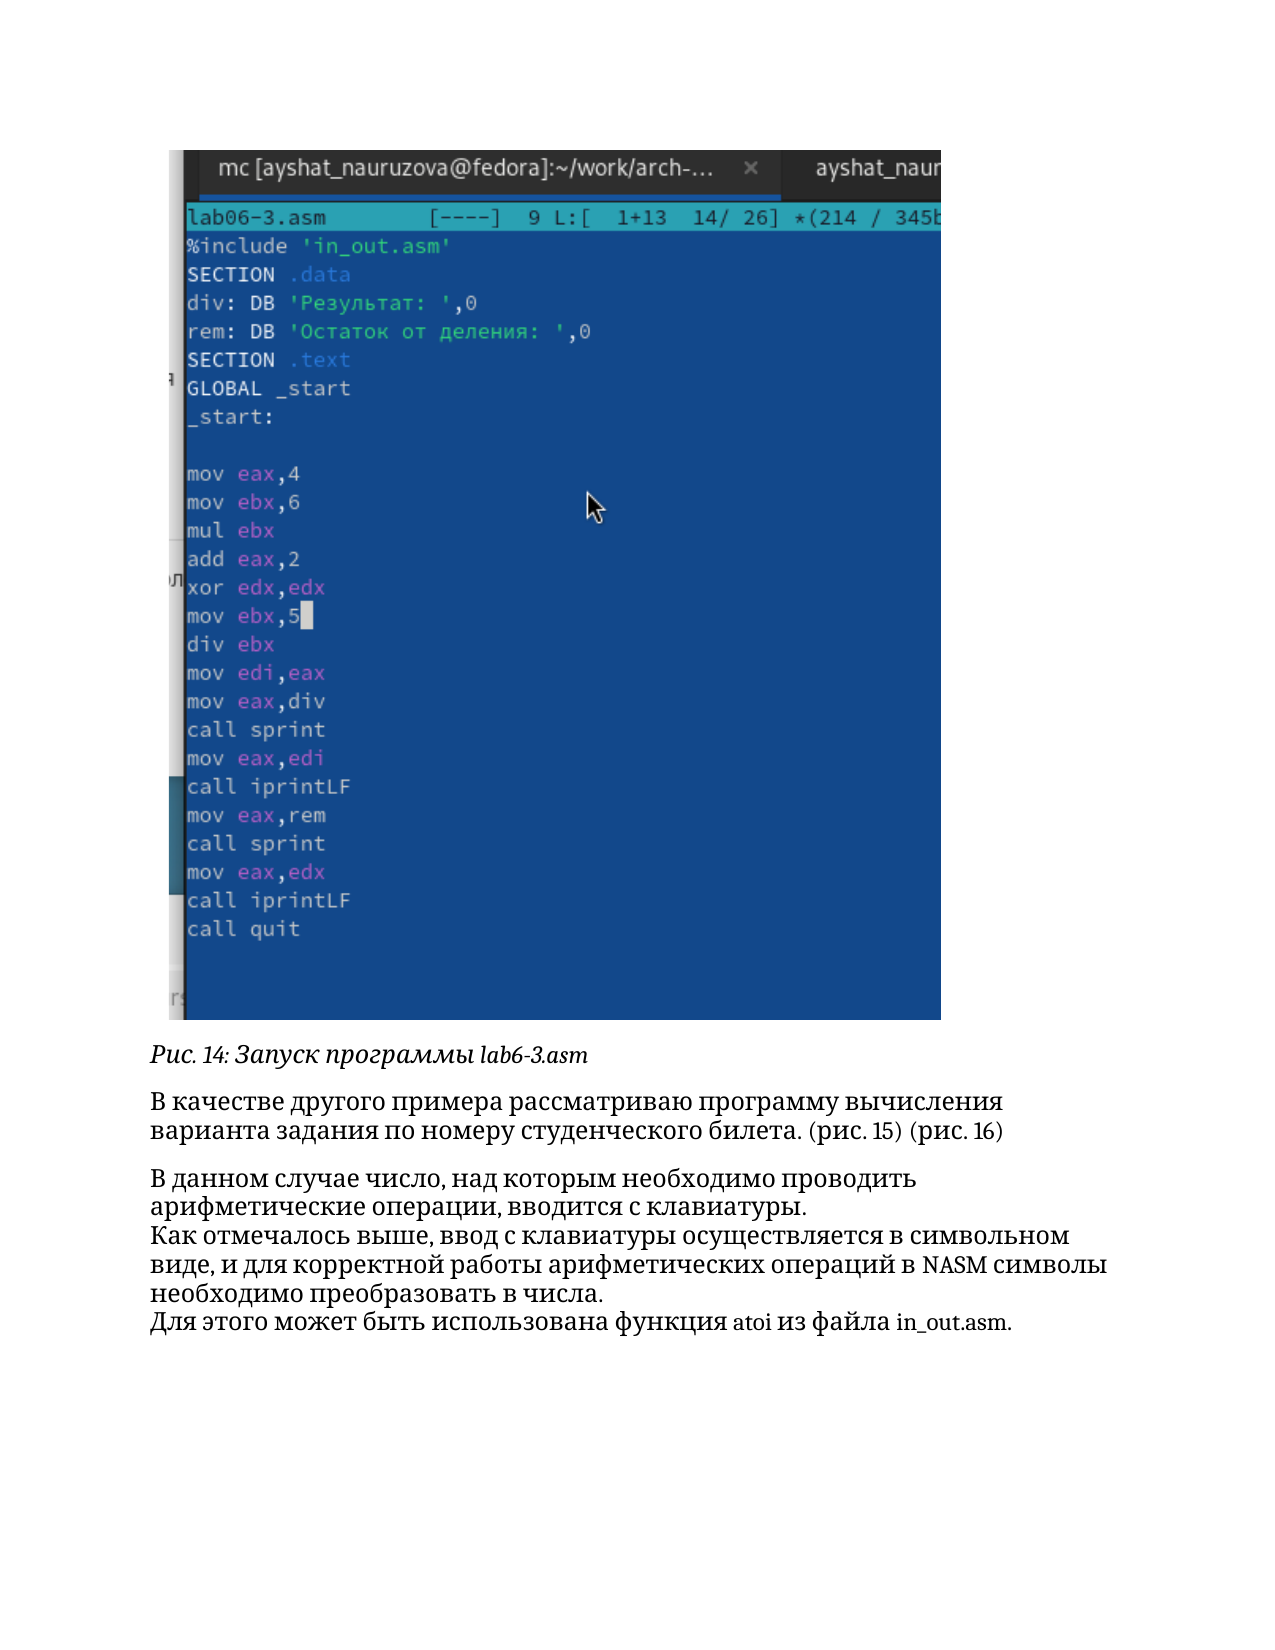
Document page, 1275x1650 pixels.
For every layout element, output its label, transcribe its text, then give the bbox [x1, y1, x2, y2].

text В данном случае число, над которым необходимо проводить арифметические операции, вводится с клавиатуры. Как отмечалось выше, ввод с клавиатуры осуществляется в символьном виде, и для корректной работы арифметических операций в NASM символы необходимо преобразовать в числа. Для этого может быть использована функция atoi из файла in_out.asm. [150, 1164, 1125, 1337]
text Рис. 14: Запуск программы lab6-3.asm [150, 1041, 1125, 1069]
text В качестве другого примера рассматриваю программу вычисления варианта задания по номеру студенческого билета. (рис. 15) (рис. 16) [150, 1088, 1125, 1146]
picture [168, 150, 941, 1020]
